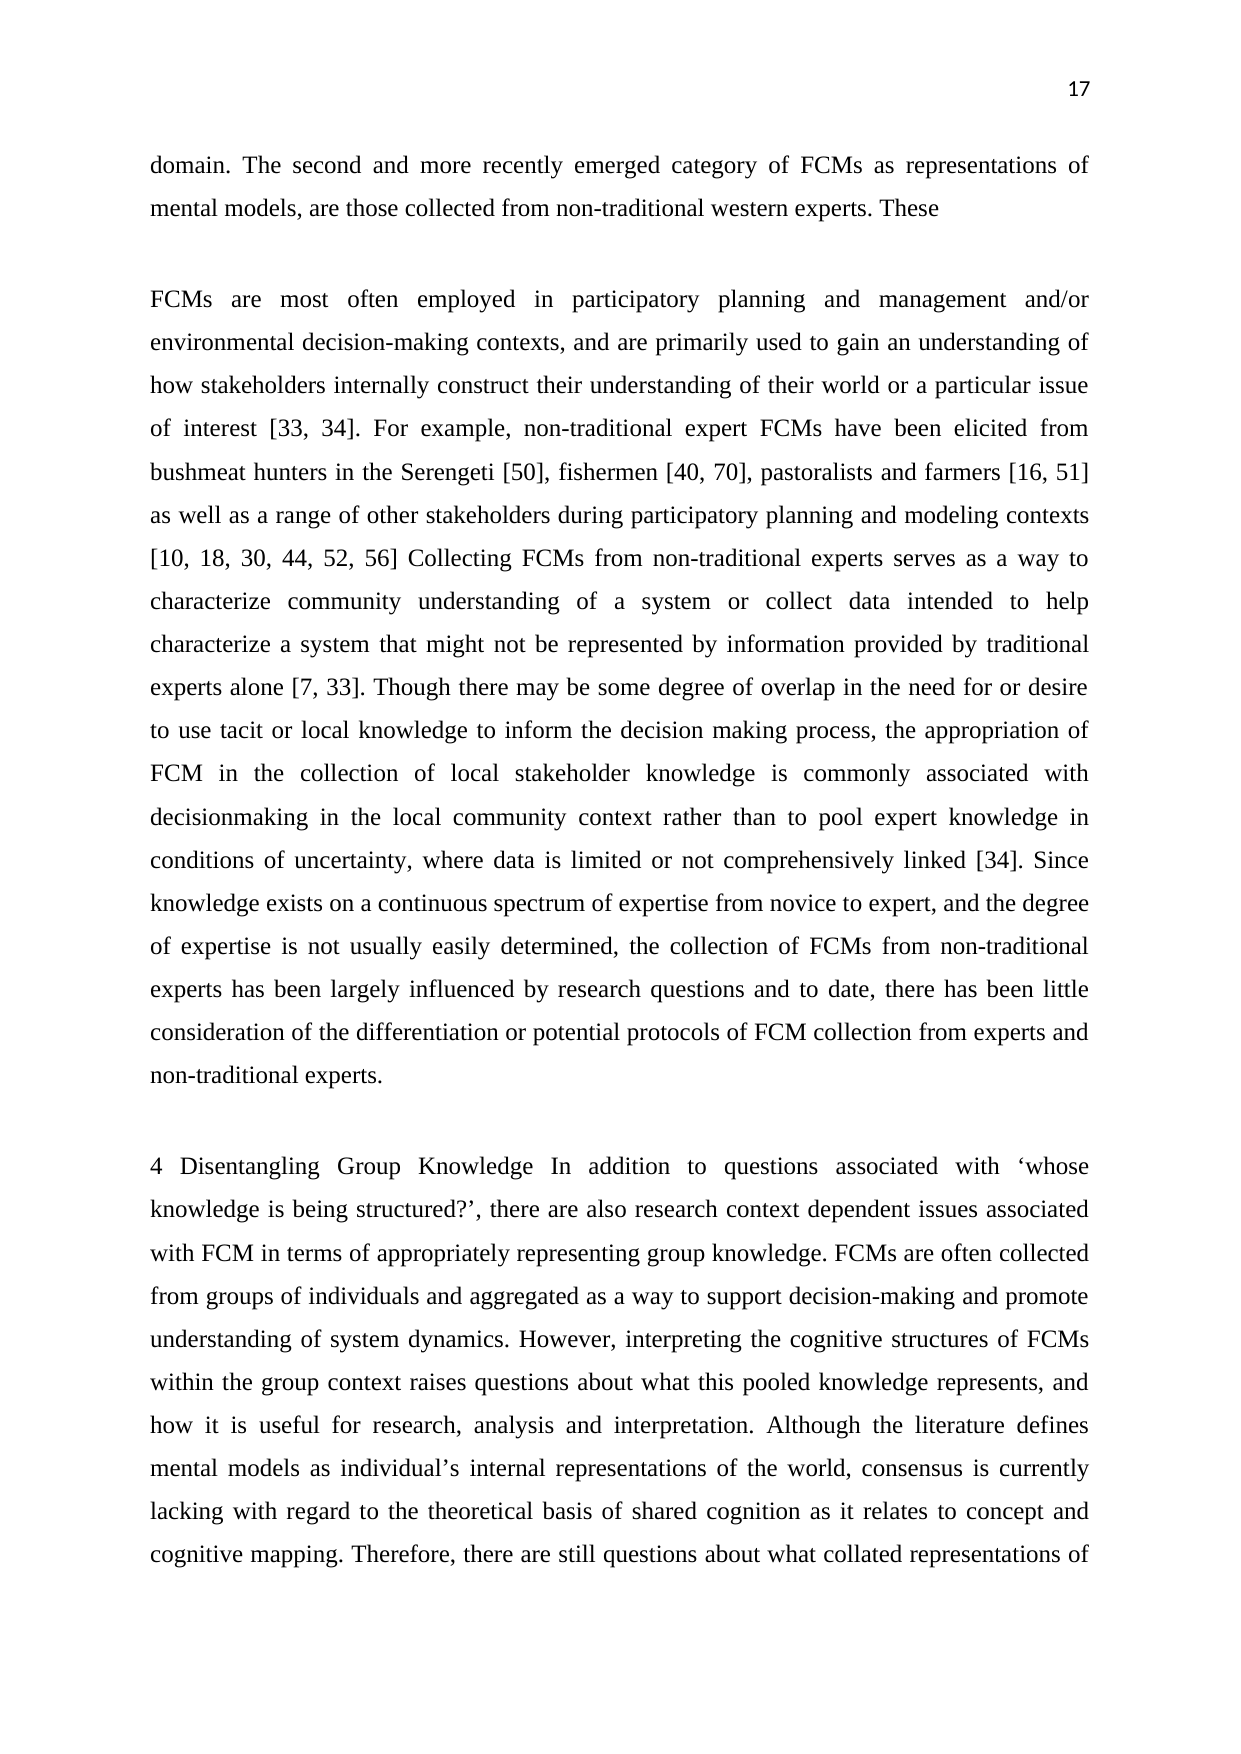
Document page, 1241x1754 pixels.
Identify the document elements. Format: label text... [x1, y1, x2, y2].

text FCMs are most often employed in participatory planning and management and/or environmental decision-making contexts, and are primarily used to gain an understanding of how stakeholders internally construct their understanding of their world or a particular issue of interest [33, 34]. For example, non-traditional expert FCMs have been elicited from bushmeat hunters in the Serengeti [50], fishermen [40, 70], pastoralists and farmers [16, 51] as well as a range of other stakeholders during participatory planning and modeling contexts [10, 18, 30, 44, 52, 56] Collecting FCMs from non-traditional experts serves as a way to characterize community understanding of a system or collect data intended to help characterize a system that might not be represented by information provided by traditional experts alone [7, 33]. Though there may be some degree of overlap in the need for or desire to use tacit or local knowledge to inform the decision making process, the appropriation of FCM in the collection of local stakeholder knowledge is commonly associated with decisionmaking in the local community context rather than to pool expert knowledge in conditions of uncertainty, where data is limited or not comprehensively linked [34]. Since knowledge exists on a continuous spectrum of expertise from novice to expert, and the degree of expertise is not usually easily determined, the collection of FCMs from non-traditional experts has been largely influenced by research questions and to date, there has been little consideration of the differentiation or potential protocols of FCM collection from experts and non-traditional experts. [150, 284, 1090, 1089]
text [150, 1151, 1090, 1568]
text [150, 150, 1090, 222]
